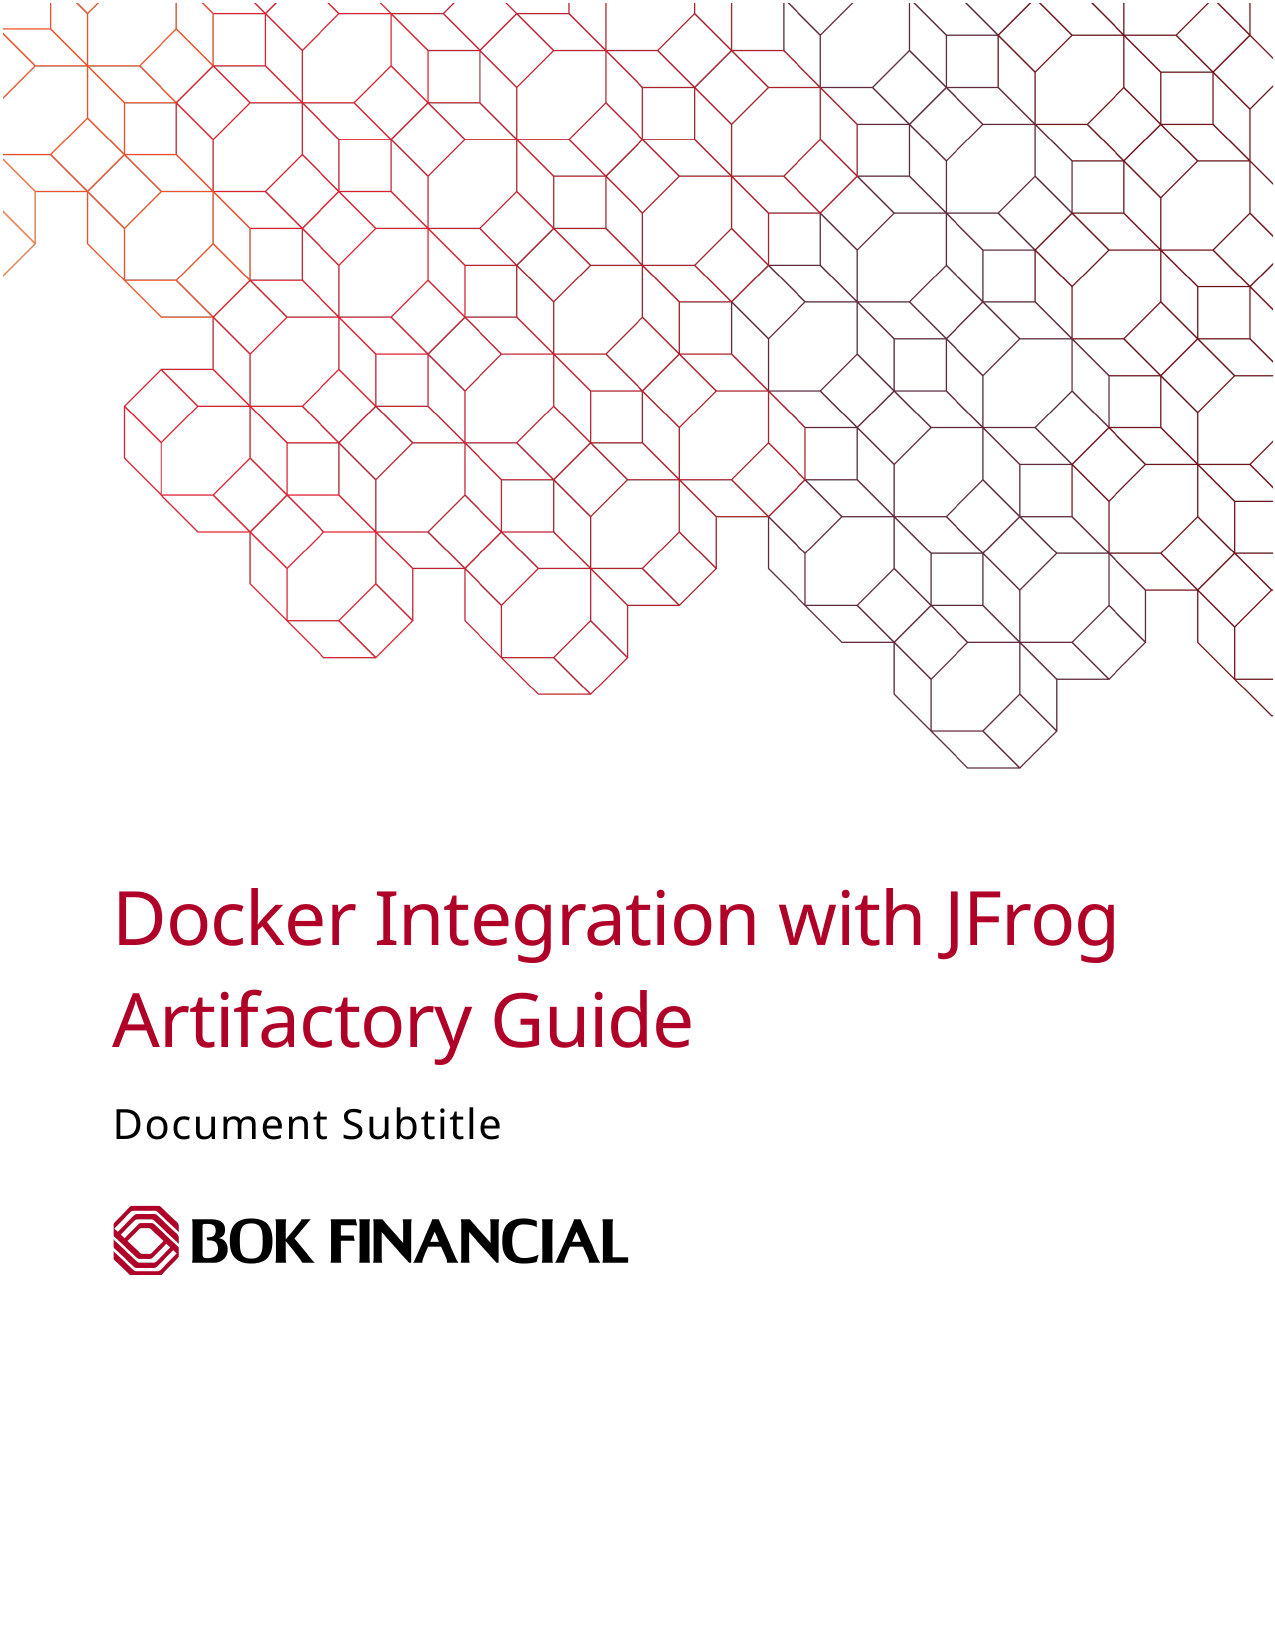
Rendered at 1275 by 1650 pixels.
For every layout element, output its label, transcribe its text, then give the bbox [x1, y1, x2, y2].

picture [3, 3, 1274, 1647]
subtitle Document Subtitle [112, 1095, 1162, 1151]
title Docker Integration with JFrog Artifactory Guide [112, 865, 1162, 1070]
